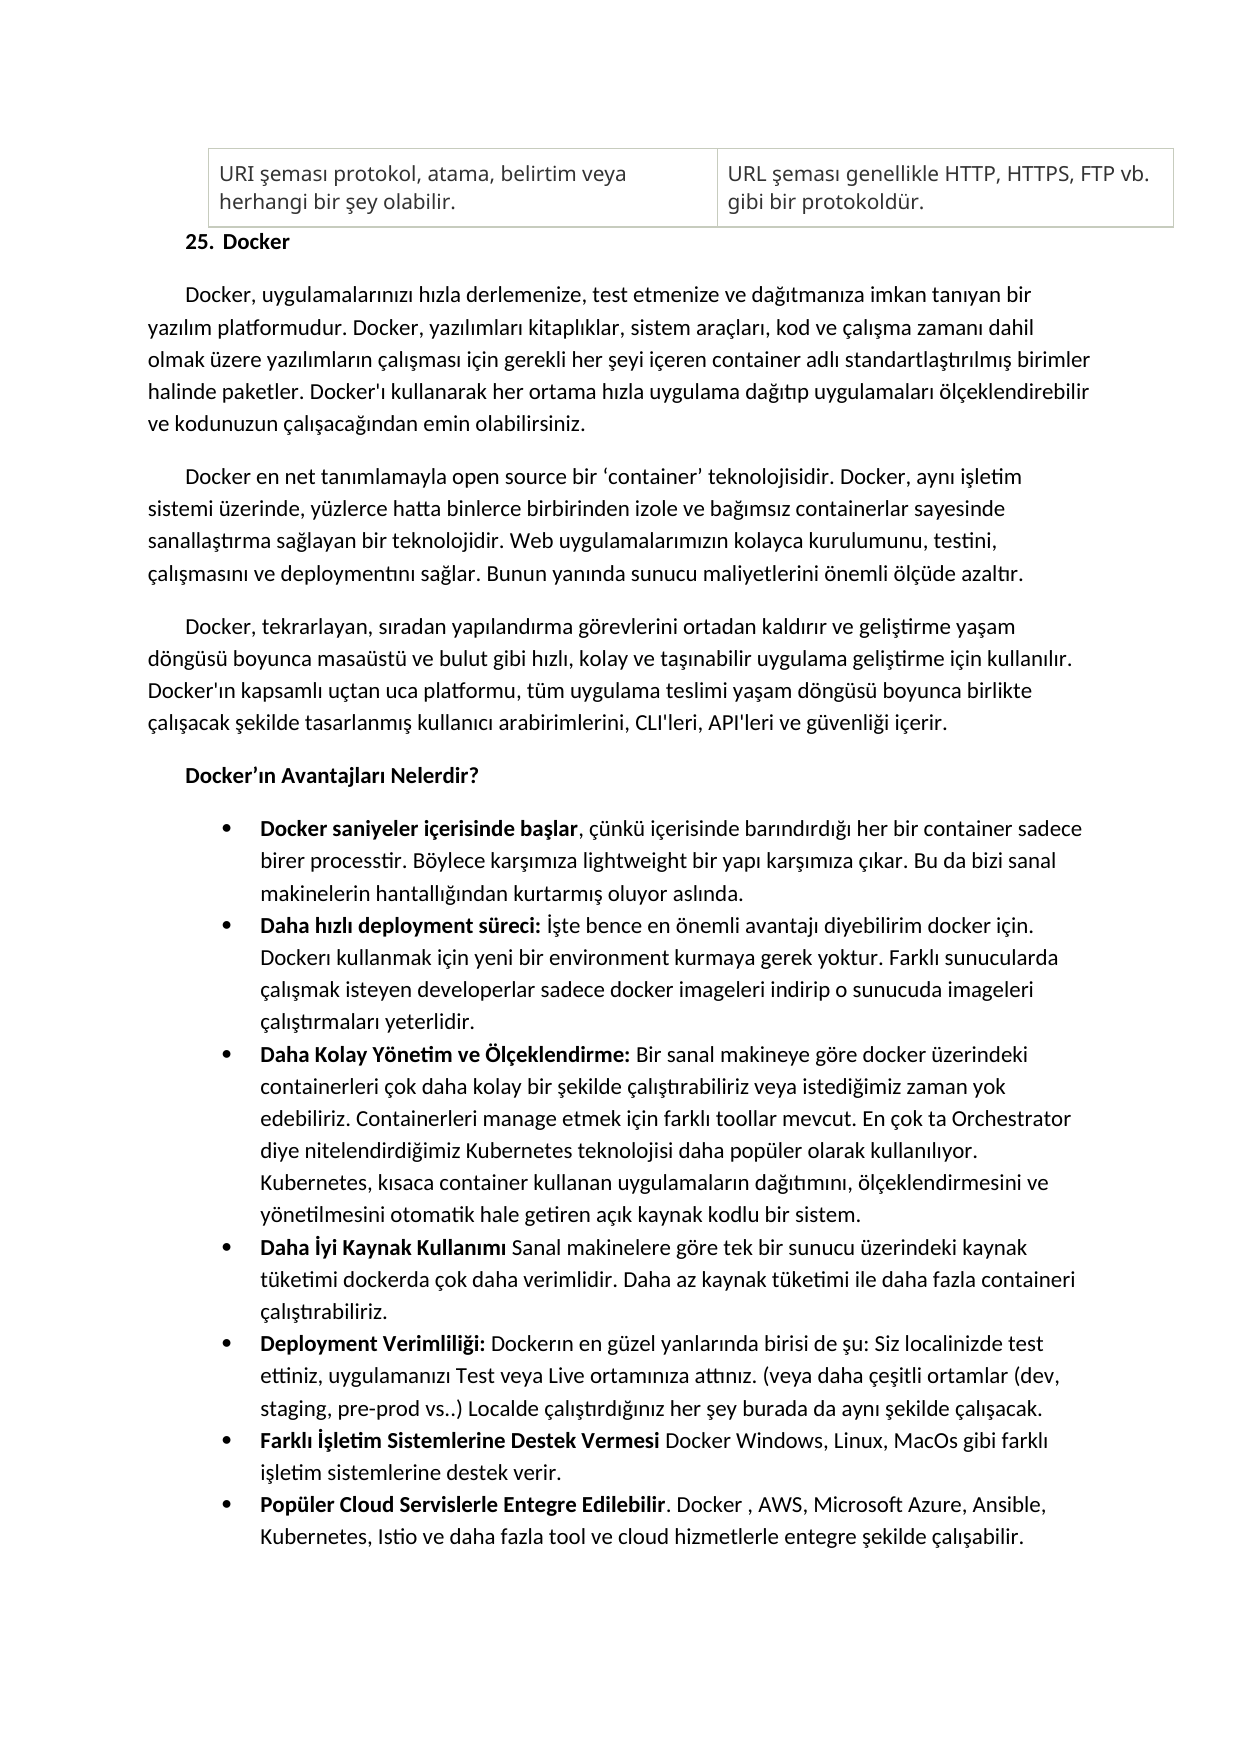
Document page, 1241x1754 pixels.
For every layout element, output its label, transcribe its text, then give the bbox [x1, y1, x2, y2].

text Docker, tekrarlayan, sıradan yapılandırma görevlerini ortadan kaldırır ve geliştirme yaşam döngüsü boyunca masaüstü ve bulut gibi hızlı, kolay ve taşınabilir uygulama geliştirme için kullanılır. Docker'ın kapsamlı uçtan uca platformu, tüm uygulama teslimi yaşam döngüsü boyunca birlikte çalışacak şekilde tasarlanmış kullanıcı arabirimlerini, CLI'leri, API'leri ve güvenliği içerir. [148, 612, 1093, 736]
list Daha Kolay Yönetim ve Ölçeklendirme: Bir sanal makineye göre docker üzerindeki containerleri çok daha kolay bir şekilde çalıştırabiliriz veya istediğimiz zaman yok edebiliriz. Containerleri manage etmek için farklı toollar mevcut. En çok ta Orchestrator diye nitelendirdiğimiz Kubernetes teknolojisi daha popüler olarak kullanılıyor. Kubernetes, kısaca container kullanan uygulamaların dağıtımını, ölçeklendirmesini ve yönetilmesini otomatik hale getiren açık kaynak kodlu bir sistem. [223, 1040, 1093, 1229]
list Farklı İşletim Sistemlerine Destek Vermesi Docker Windows, Linux, MacOs gibi farklı işletim sistemlerine destek verir. [223, 1426, 1093, 1486]
list Daha İyi Kaynak Kullanımı Sanal makinelere göre tek bir sunucu üzerindeki kaynak tüketimi dockerda çok daha verimlidir. Daha az kaynak tüketimi ile daha fazla containeri çalıştırabiliriz. [223, 1233, 1093, 1325]
text Docker, uygulamalarınızı hızla derlemenize, test etmenize ve dağıtmanıza imkan tanıyan bir yazılım platformudur. Docker, yazılımları kitaplıklar, sistem araçları, kod ve çalışma zamanı dahil olmak üzere yazılımların çalışması için gerekli her şeyi içeren container adlı standartlaştırılmış birimler halinde paketler. Docker'ı kullanarak her ortama hızla uygulama dağıtıp uygulamaları ölçeklendirebilir ve kodunuzun çalışacağından emin olabilirsiniz. [148, 280, 1093, 437]
text Docker en net tanımlamayla open source bir ‘container’ teknolojisidir. Docker, aynı işletim sistemi üzerinde, yüzlerce hatta binlerce birbirinden izole ve bağımsız containerlar sayesinde sanallaştırma sağlayan bir teknolojidir. Web uygulamalarımızın kolayca kurulumunu, testini, çalışmasını ve deploymentını sağlar. Bunun yanında sunucu maliyetlerini önemli ölçüde azaltır. [148, 462, 1093, 587]
list Docker [185, 227, 1093, 255]
list Deployment Verimliliği: Dockerın en güzel yanlarında birisi de şu: Siz localinizde test ettiniz, uygulamanızı Test veya Live ortamınıza attınız. (veya daha çeşitli ortamlar (dev, staging, pre-prod vs..) Localde çalıştırdığınız her şey burada da aynı şekilde çalışacak. [223, 1329, 1093, 1422]
list Docker saniyeler içerisinde başlar, çünkü içerisinde barındırdığı her bir container sadece birer processtir. Böylece karşımıza lightweight bir yapı karşımıza çıkar. Bu da bizi sanal makinelerin hantallığından kurtarmış oluyor aslında. [223, 814, 1093, 907]
table_cell URL şeması genellikle HTTP, HTTPS, FTP vb. gibi bir protokoldür. [718, 149, 1173, 226]
table_cell URI şeması protokol, atama, belirtim veya herhangi bir şey olabilir. [209, 149, 717, 226]
text Docker’ın Avantajları Nelerdir? [148, 761, 1093, 789]
list Popüler Cloud Servislerle Entegre Edilebilir. Docker , AWS, Microsoft Azure, Ansible, Kubernetes, Istio ve daha fazla tool ve cloud hizmetlerle entegre şekilde çalışabilir. [223, 1490, 1093, 1551]
list Daha hızlı deployment süreci: İşte bence en önemli avantajı diyebilirim docker için. Dockerı kullanmak için yeni bir environment kurmaya gerek yoktur. Farklı sunucularda çalışmak isteyen developerlar sadece docker imageleri indirip o sunucuda imageleri çalıştırmaları yeterlidir. [223, 911, 1093, 1036]
